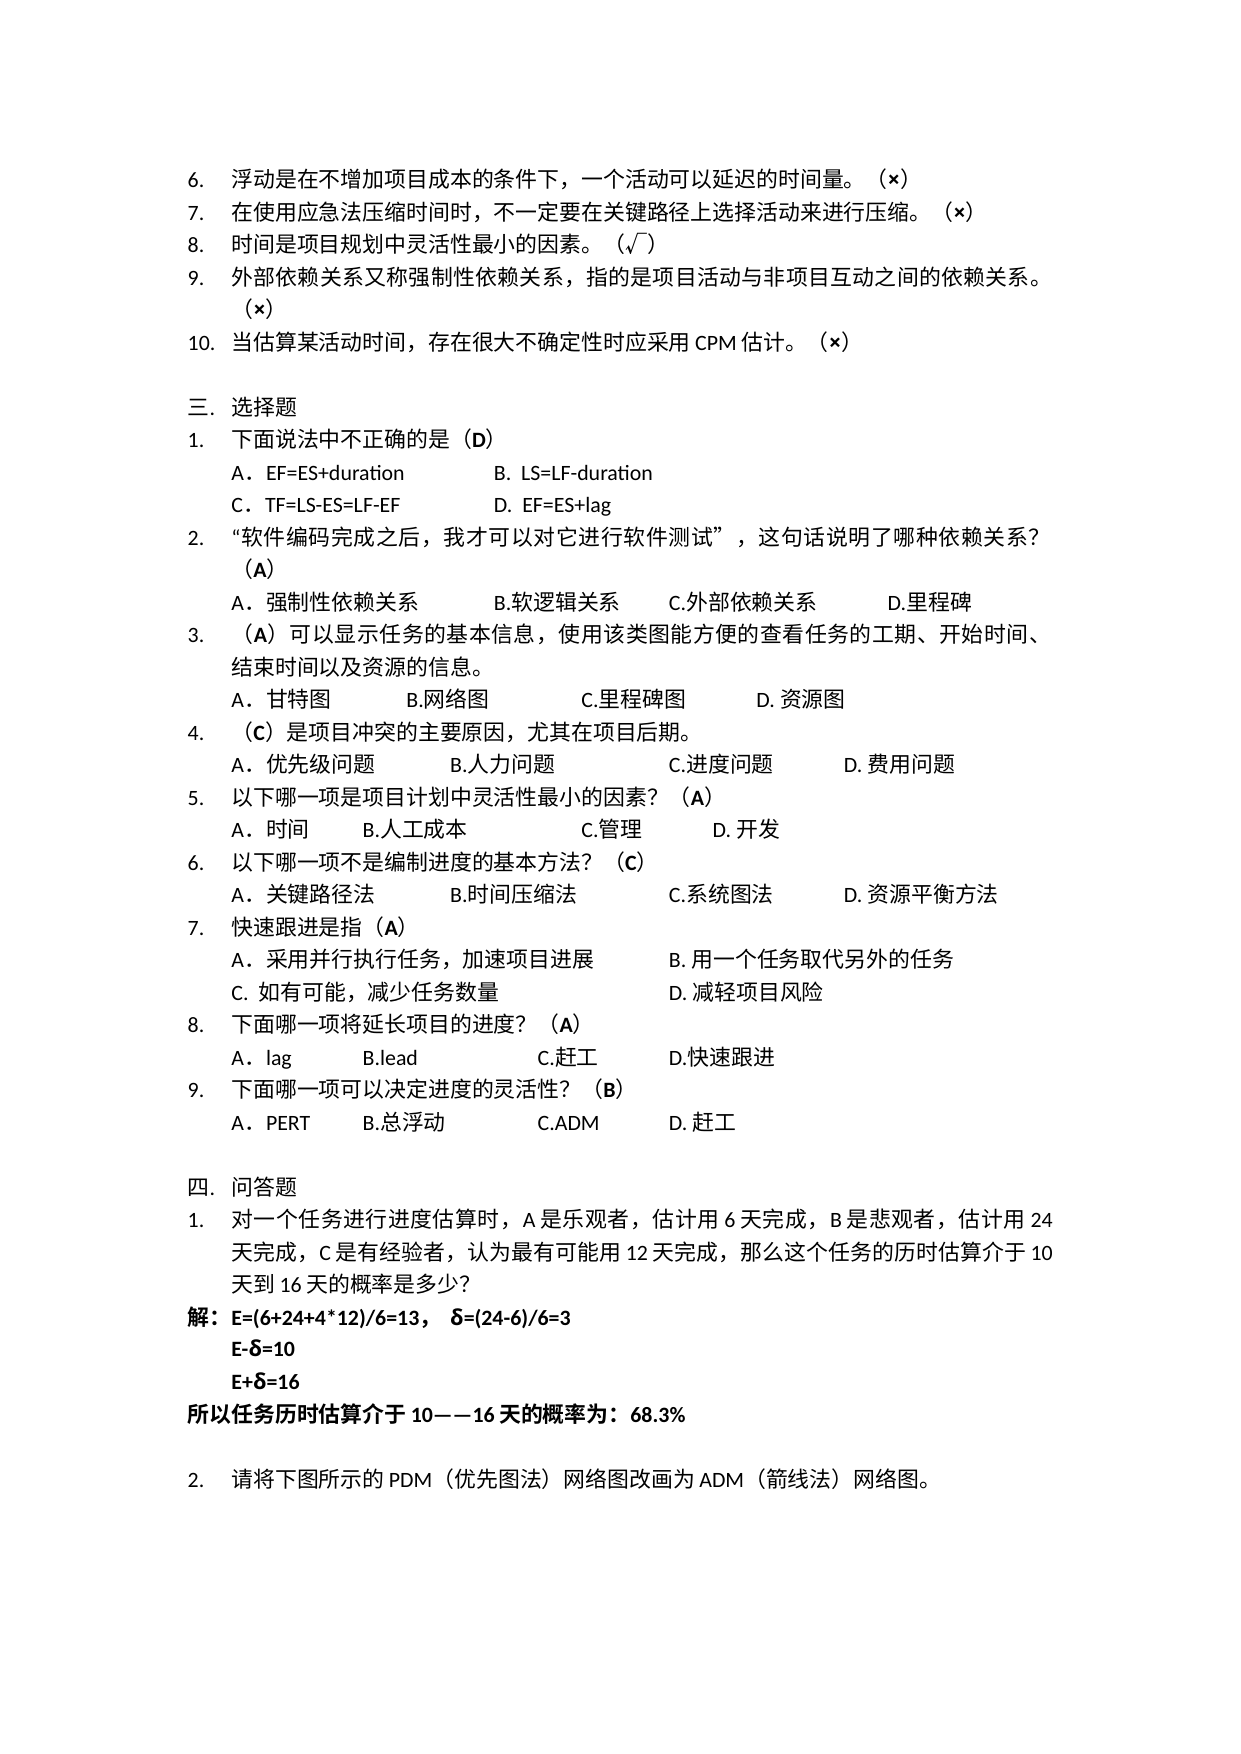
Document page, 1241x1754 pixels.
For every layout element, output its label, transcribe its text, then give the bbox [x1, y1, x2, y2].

list （C）是项目冲突的主要原因，尤其在项目后期。 [187, 714, 1053, 747]
list C．TF=LS-ES=LF-EF D. EF=ES+lag [231, 487, 1053, 519]
list 外部依赖关系又称强制性依赖关系，指的是项目活动与非项目互动之间的依赖关系。（×） [187, 259, 1053, 324]
list 请将下图所示的PDM（优先图法）网络图改画为ADM（箭线法）网络图。 [187, 1462, 1053, 1494]
list 以下哪一项不是编制进度的基本方法？（C） [187, 844, 1053, 877]
text 所以任务历时估算介于10——16天的概率为：68.3% [187, 1397, 1053, 1429]
list A．时间 B.人工成本 C.管理 D. 开发 [231, 812, 1053, 844]
list A．采用并行执行任务，加速项目进展 B. 用一个任务取代另外的任务 [231, 942, 1053, 974]
text 解：E=(6+24+4*12)/6=13， δ=(24-6)/6=3 [187, 1299, 1053, 1332]
list A．EF=ES+duration B. LS=LF-duration [231, 454, 1053, 487]
list A．强制性依赖关系 B.软逻辑关系 C.外部依赖关系 D.里程碑 [231, 584, 1053, 617]
list 时间是项目规划中灵活性最小的因素。（√） [187, 227, 1053, 259]
list A．甘特图 B.网络图 C.里程碑图 D. 资源图 [231, 682, 1053, 714]
list A．lag B.lead C.赶工 D.快速跟进 [231, 1039, 1053, 1072]
list A．关键路径法 B.时间压缩法 C.系统图法 D. 资源平衡方法 [231, 877, 1053, 909]
list 问答题 [187, 1169, 1053, 1202]
text E-δ=10 [187, 1332, 1053, 1364]
list “软件编码完成之后，我才可以对它进行软件测试”，这句话说明了哪种依赖关系？（A） [187, 519, 1053, 584]
list 对一个任务进行进度估算时，A是乐观者，估计用6天完成，B是悲观者，估计用24天完成，C是有经验者，认为最有可能用12天完成，那么这个任务的历时估算介于10天到16天的概率是多少？ [187, 1202, 1053, 1299]
list 以下哪一项是项目计划中灵活性最小的因素？（A） [187, 779, 1053, 812]
list （A）可以显示任务的基本信息，使用该类图能方便的查看任务的工期、开始时间、结束时间以及资源的信息。 [187, 617, 1053, 682]
list A．优先级问题 B.人力问题 C.进度问题 D. 费用问题 [231, 747, 1053, 779]
list 快速跟进是指（A） [187, 909, 1053, 942]
list A．PERT B.总浮动 C.ADM D. 赶工 [231, 1104, 1053, 1137]
list 在使用应急法压缩时间时，不一定要在关键路径上选择活动来进行压缩。（×） [187, 194, 1053, 227]
text E+δ=16 [187, 1364, 1053, 1397]
list 选择题 [187, 389, 1053, 422]
list 浮动是在不增加项目成本的条件下，一个活动可以延迟的时间量。（×） [187, 162, 1053, 194]
list 下面哪一项将延长项目的进度？（A） [187, 1007, 1053, 1039]
list 下面说法中不正确的是（D） [187, 422, 1053, 454]
list 当估算某活动时间，存在很大不确定性时应采用CPM估计。（×） [187, 324, 1053, 357]
list 下面哪一项可以决定进度的灵活性？（B） [187, 1072, 1053, 1104]
list C. 如有可能，减少任务数量 D. 减轻项目风险 [231, 974, 1053, 1007]
